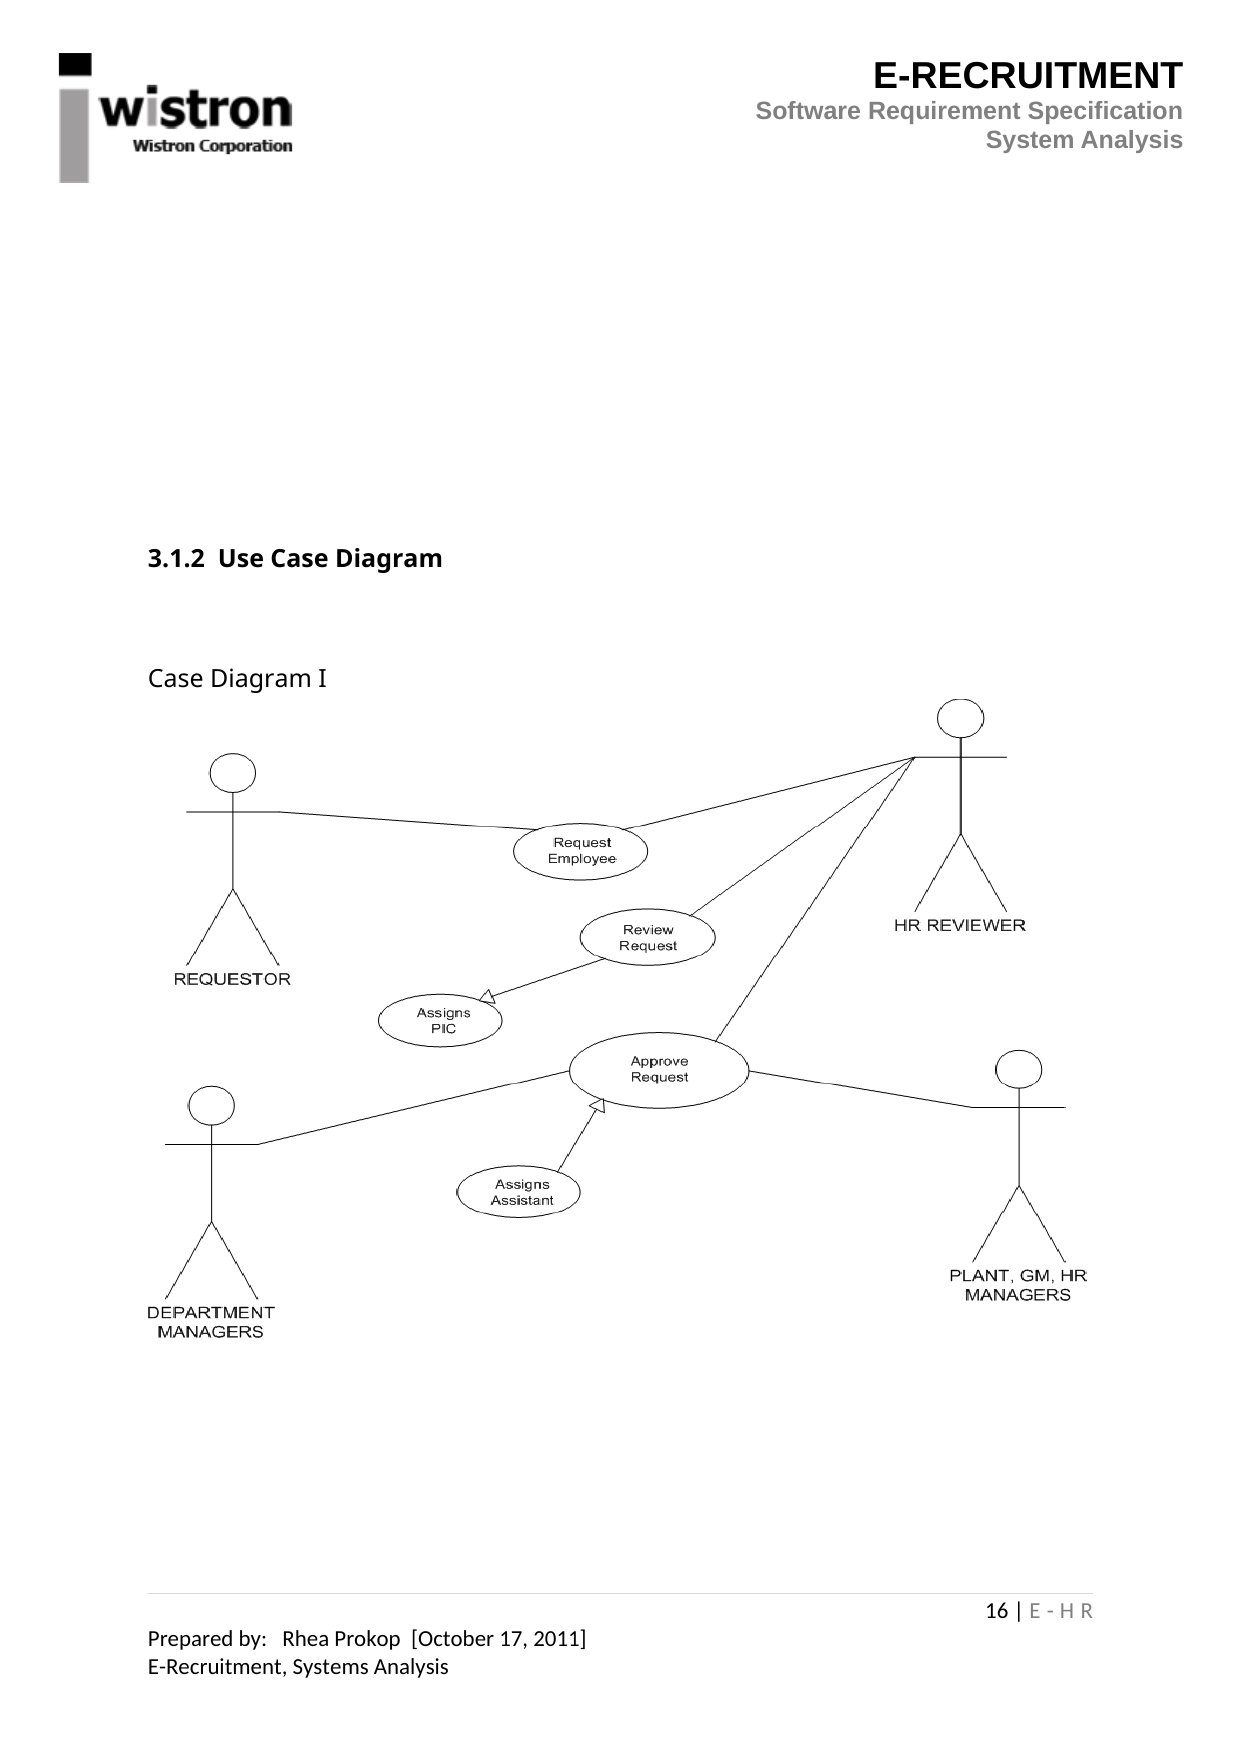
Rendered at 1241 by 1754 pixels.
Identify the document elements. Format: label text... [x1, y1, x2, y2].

picture [147, 699, 1093, 1341]
picture [58, 53, 297, 183]
text Case Diagram I [148, 661, 1093, 699]
text 3.1.2 Use Case Diagram [148, 541, 1093, 575]
